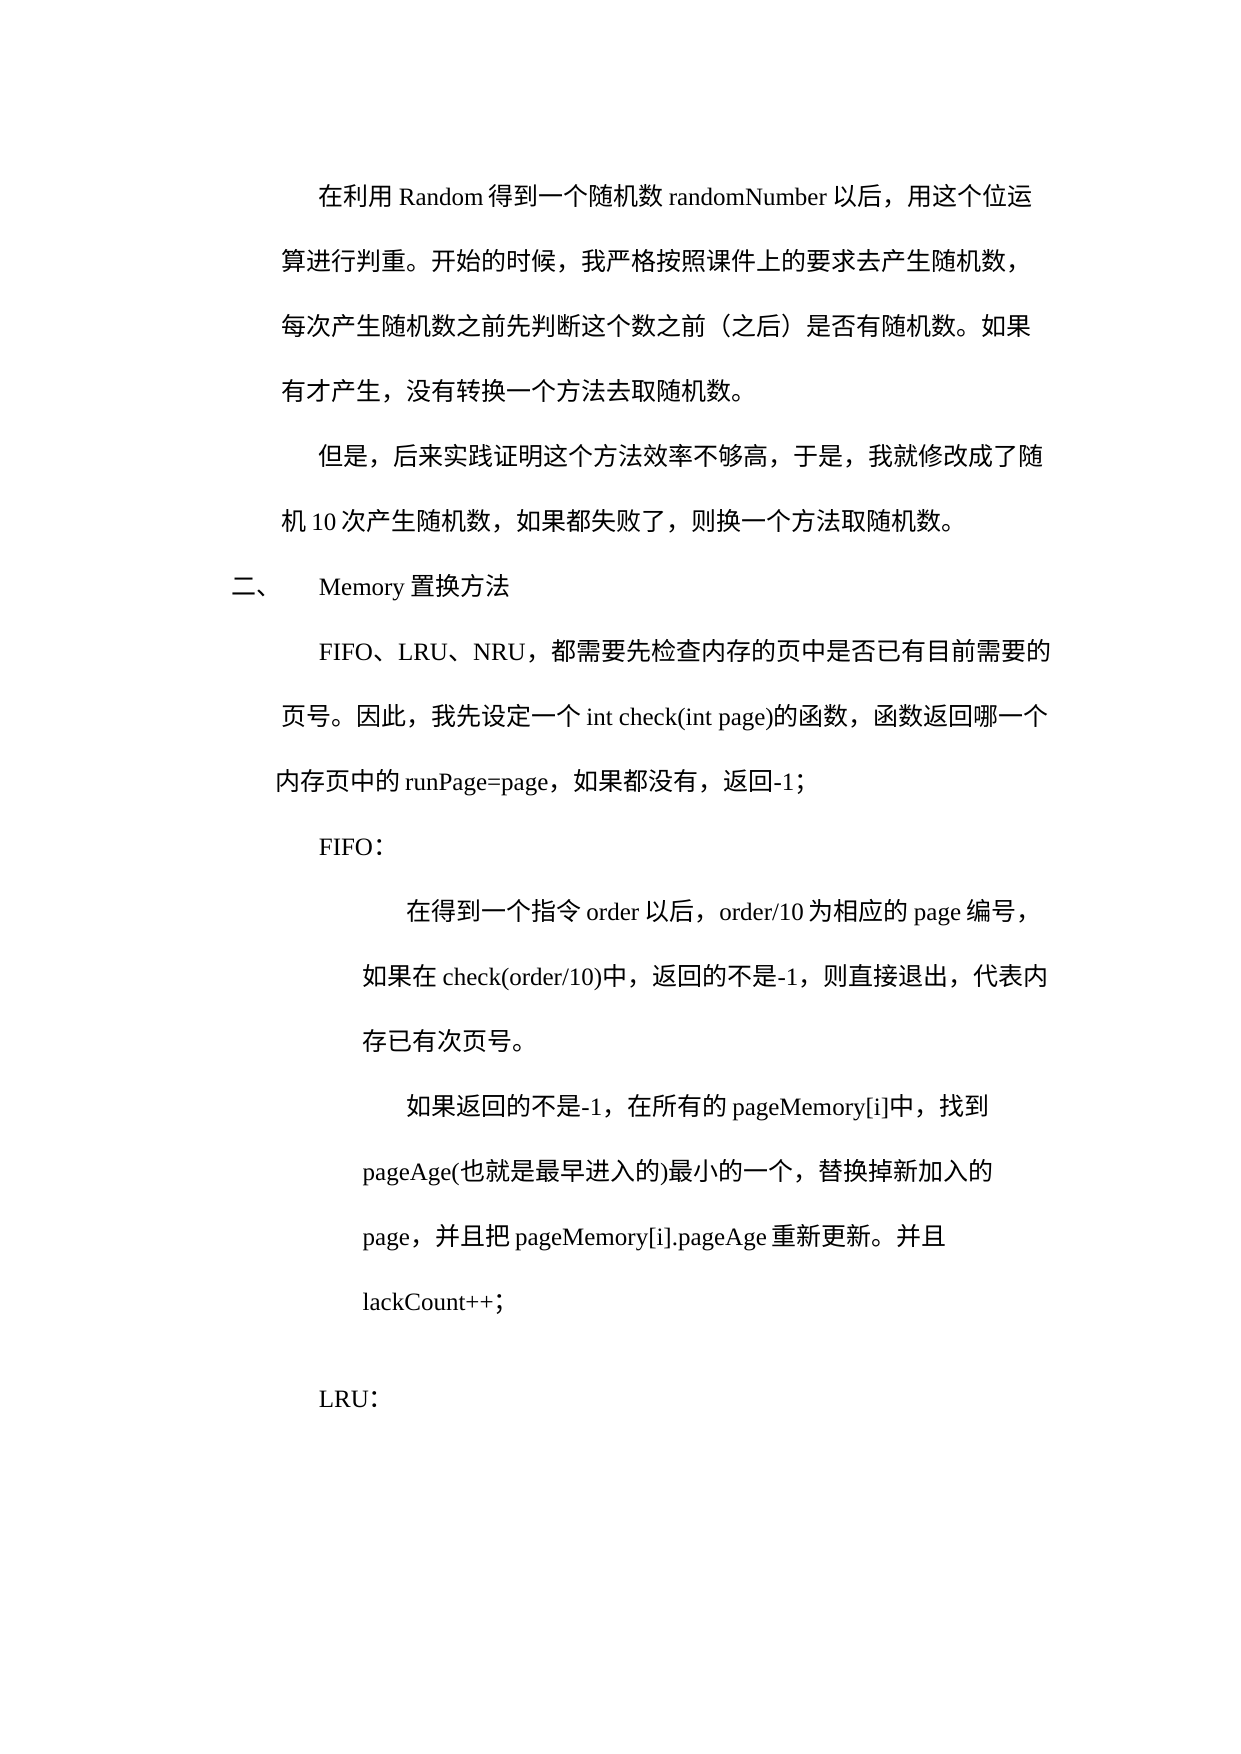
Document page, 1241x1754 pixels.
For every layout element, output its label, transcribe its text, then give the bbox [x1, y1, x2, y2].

text 但是，后来实践证明这个方法效率不够高，于是，我就修改成了随机10次产生随机数，如果都失败了，则换一个方法取随机数。 [281, 422, 1053, 552]
text 在得到一个指令order以后，order/10为相应的page编号，如果在check(order/10)中，返回的不是-1，则直接退出，代表内存已有次页号。 [362, 877, 1053, 1072]
text 如果返回的不是-1，在所有的pageMemory[i]中，找到pageAge(也就是最早进入的)最小的一个，替换掉新加入的page，并且把pageMemory[i].pageAge重新更新。并且lackCount++； [362, 1072, 1053, 1332]
text LRU： [187, 1364, 1053, 1429]
list FIFO、LRU、NRU，都需要先检查内存的页中是否已有目前需要的 [319, 617, 1053, 682]
text 在利用Random得到一个随机数randomNumber以后，用这个位运算进行判重。开始的时候，我严格按照课件上的要求去产生随机数，每次产生随机数之前先判断这个数之前（之后）是否有随机数。如果有才产生，没有转换一个方法去取随机数。 [281, 162, 1053, 422]
text 页号。因此，我先设定一个int check(int page)的函数，函数返回哪一个内存页中的runPage=page，如果都没有，返回-1； [275, 682, 1053, 812]
list Memory置换方法 [231, 552, 1053, 617]
text FIFO： [281, 812, 1053, 877]
